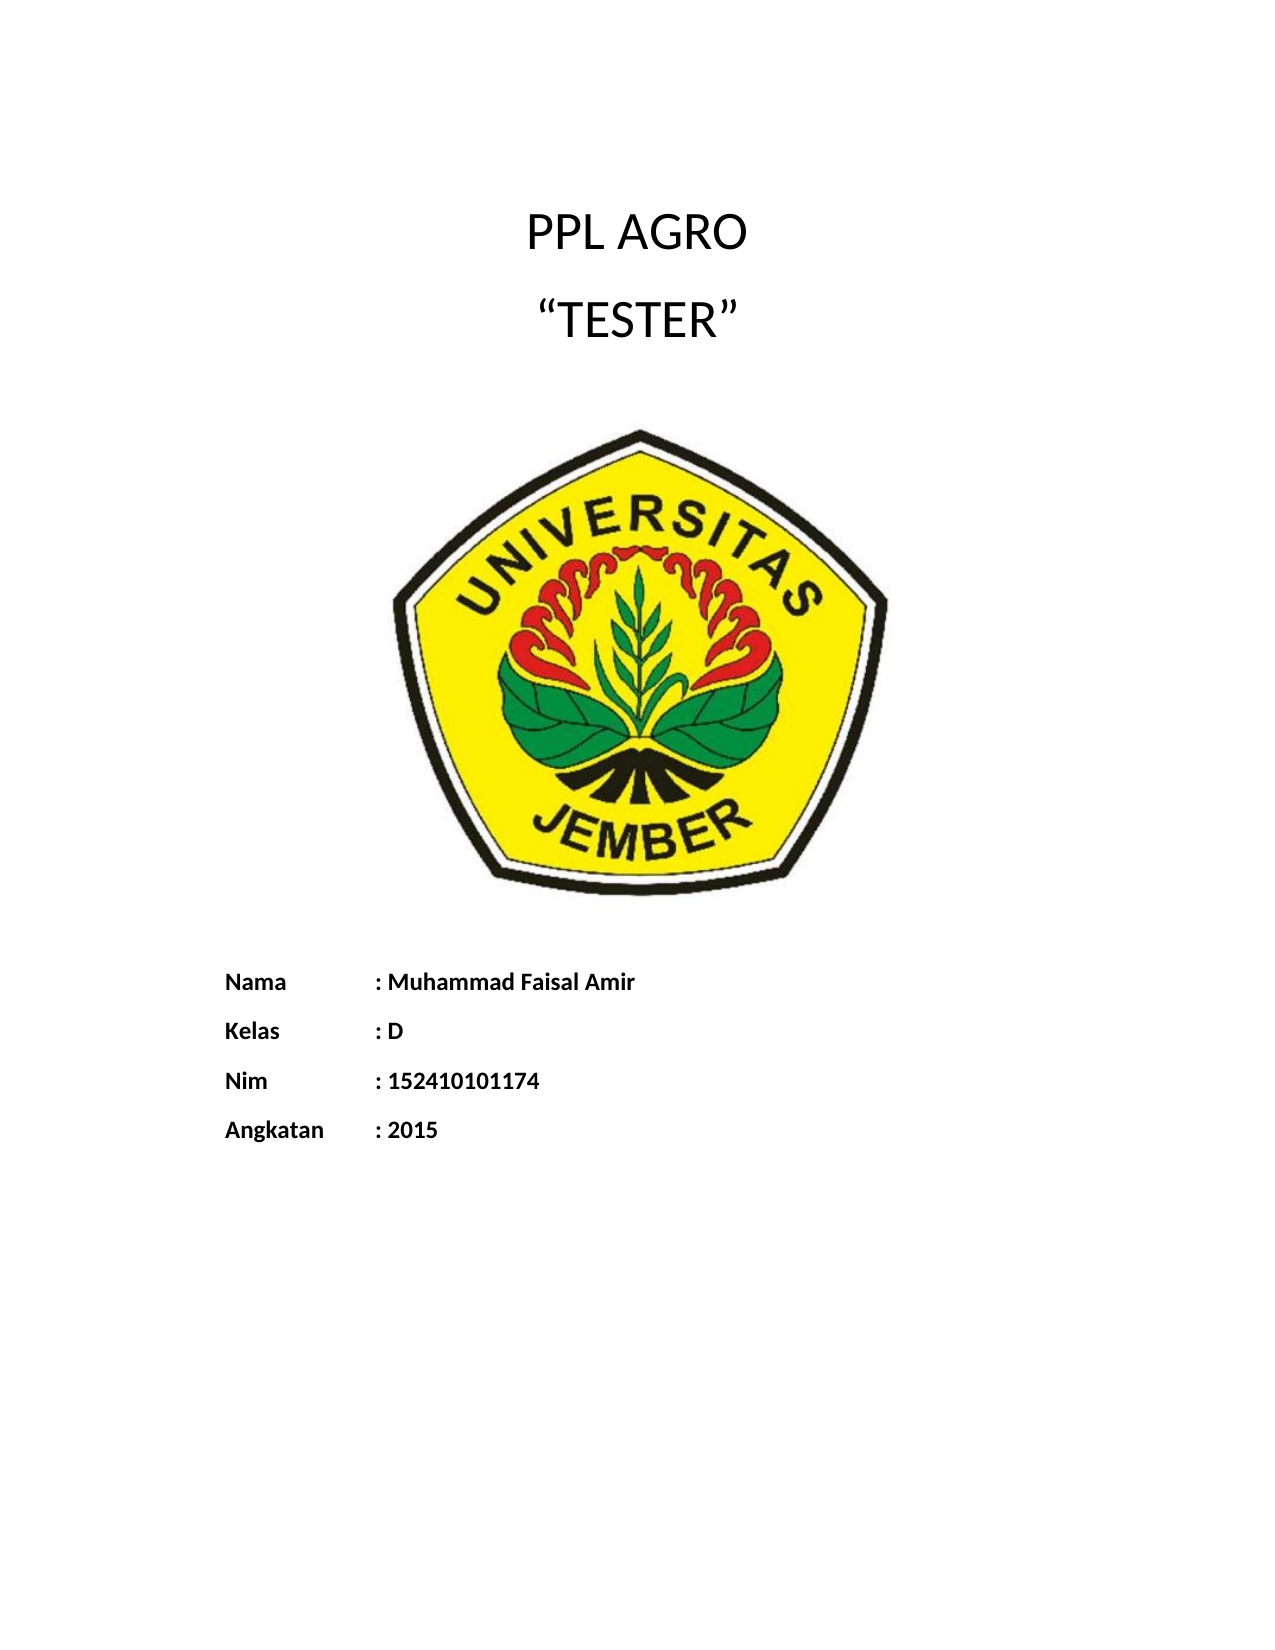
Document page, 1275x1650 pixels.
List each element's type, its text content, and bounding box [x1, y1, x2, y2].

text Nama : Muhammad Faisal Amir [150, 966, 1125, 996]
text PPL AGRO [150, 197, 1125, 263]
text Angkatan : 2015 [150, 1114, 1125, 1145]
text “TESTER” [150, 285, 1125, 351]
picture [321, 413, 974, 914]
text Nim : 152410101174 [150, 1065, 1125, 1095]
text Kelas : D [150, 1015, 1125, 1046]
